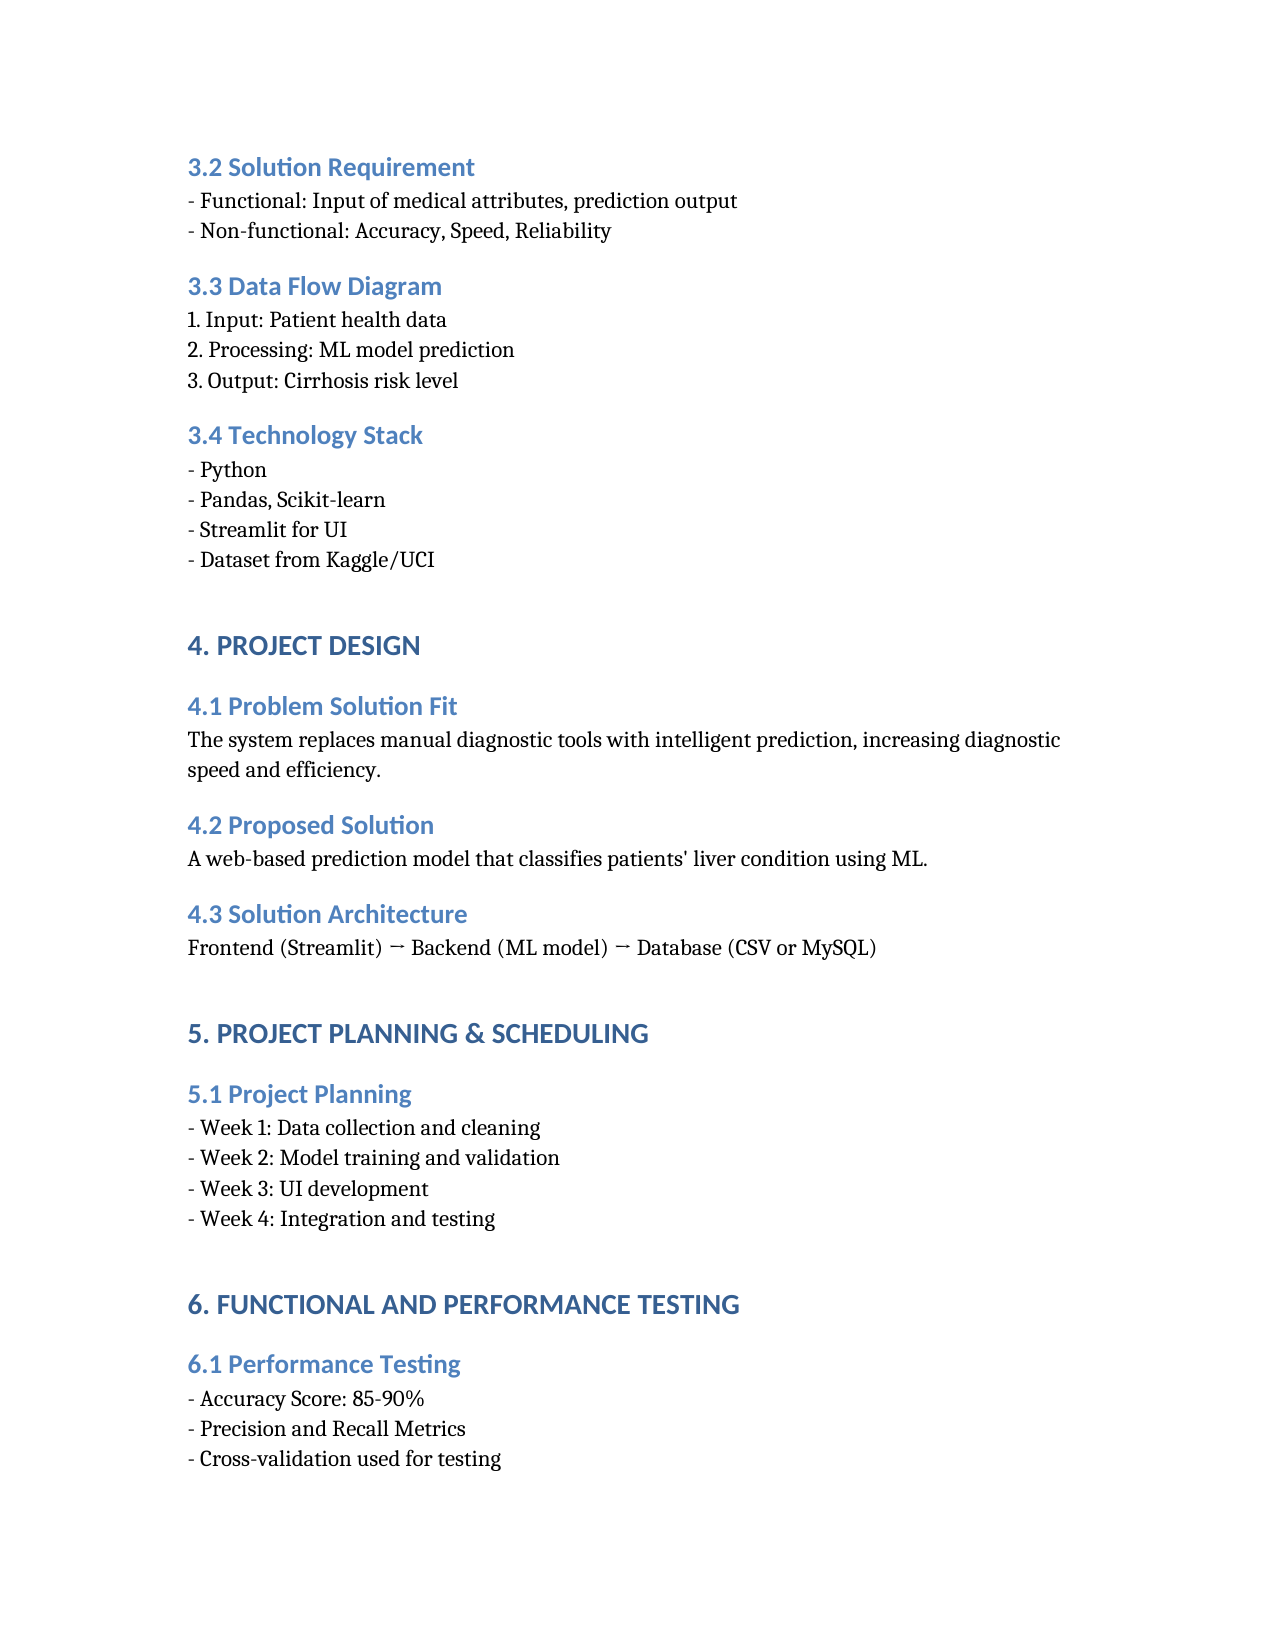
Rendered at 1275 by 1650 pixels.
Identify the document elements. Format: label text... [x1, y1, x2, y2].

subtitle 5.1 Project Planning [187, 1077, 1087, 1110]
subtitle 6.1 Performance Testing [187, 1348, 1087, 1381]
text The system replaces manual diagnostic tools with intelligent prediction, increasing diagnostic speed and efficiency. [187, 727, 1087, 783]
text Frontend (Streamlit) → Backend (ML model) → Database (CSV or MySQL) [187, 935, 1087, 961]
subtitle 3.4 Technology Stack [187, 418, 1087, 452]
text - Functional: Input of medical attributes, prediction output - Non-functional: Accuracy, Speed, Reliability [187, 188, 1087, 244]
subtitle 5. PROJECT PLANNING & SCHEDULING [187, 1015, 1087, 1051]
subtitle 4. PROJECT DESIGN [187, 627, 1087, 663]
text - Accuracy Score: 85-90% - Precision and Recall Metrics - Cross-validation used for testing [187, 1386, 1087, 1472]
subtitle 4.2 Proposed Solution [187, 808, 1087, 841]
text 1. Input: Patient health data 2. Processing: ML model prediction 3. Output: Cirrhosis risk level [187, 307, 1087, 394]
text - Week 1: Data collection and cleaning - Week 2: Model training and validation - Week 3: UI development - Week 4: Integration and testing [187, 1115, 1087, 1232]
subtitle 4.3 Solution Architecture [187, 897, 1087, 930]
subtitle 3.2 Solution Requirement [187, 150, 1087, 183]
subtitle 4.1 Problem Solution Fit [187, 689, 1087, 722]
text A web-based prediction model that classifies patients' liver condition using ML. [187, 846, 1087, 872]
text - Python - Pandas, Scikit-learn - Streamlit for UI - Dataset from Kaggle/UCI [187, 456, 1087, 573]
subtitle 6. FUNCTIONAL AND PERFORMANCE TESTING [187, 1286, 1087, 1321]
subtitle 3.3 Data Flow Diagram [187, 269, 1087, 302]
